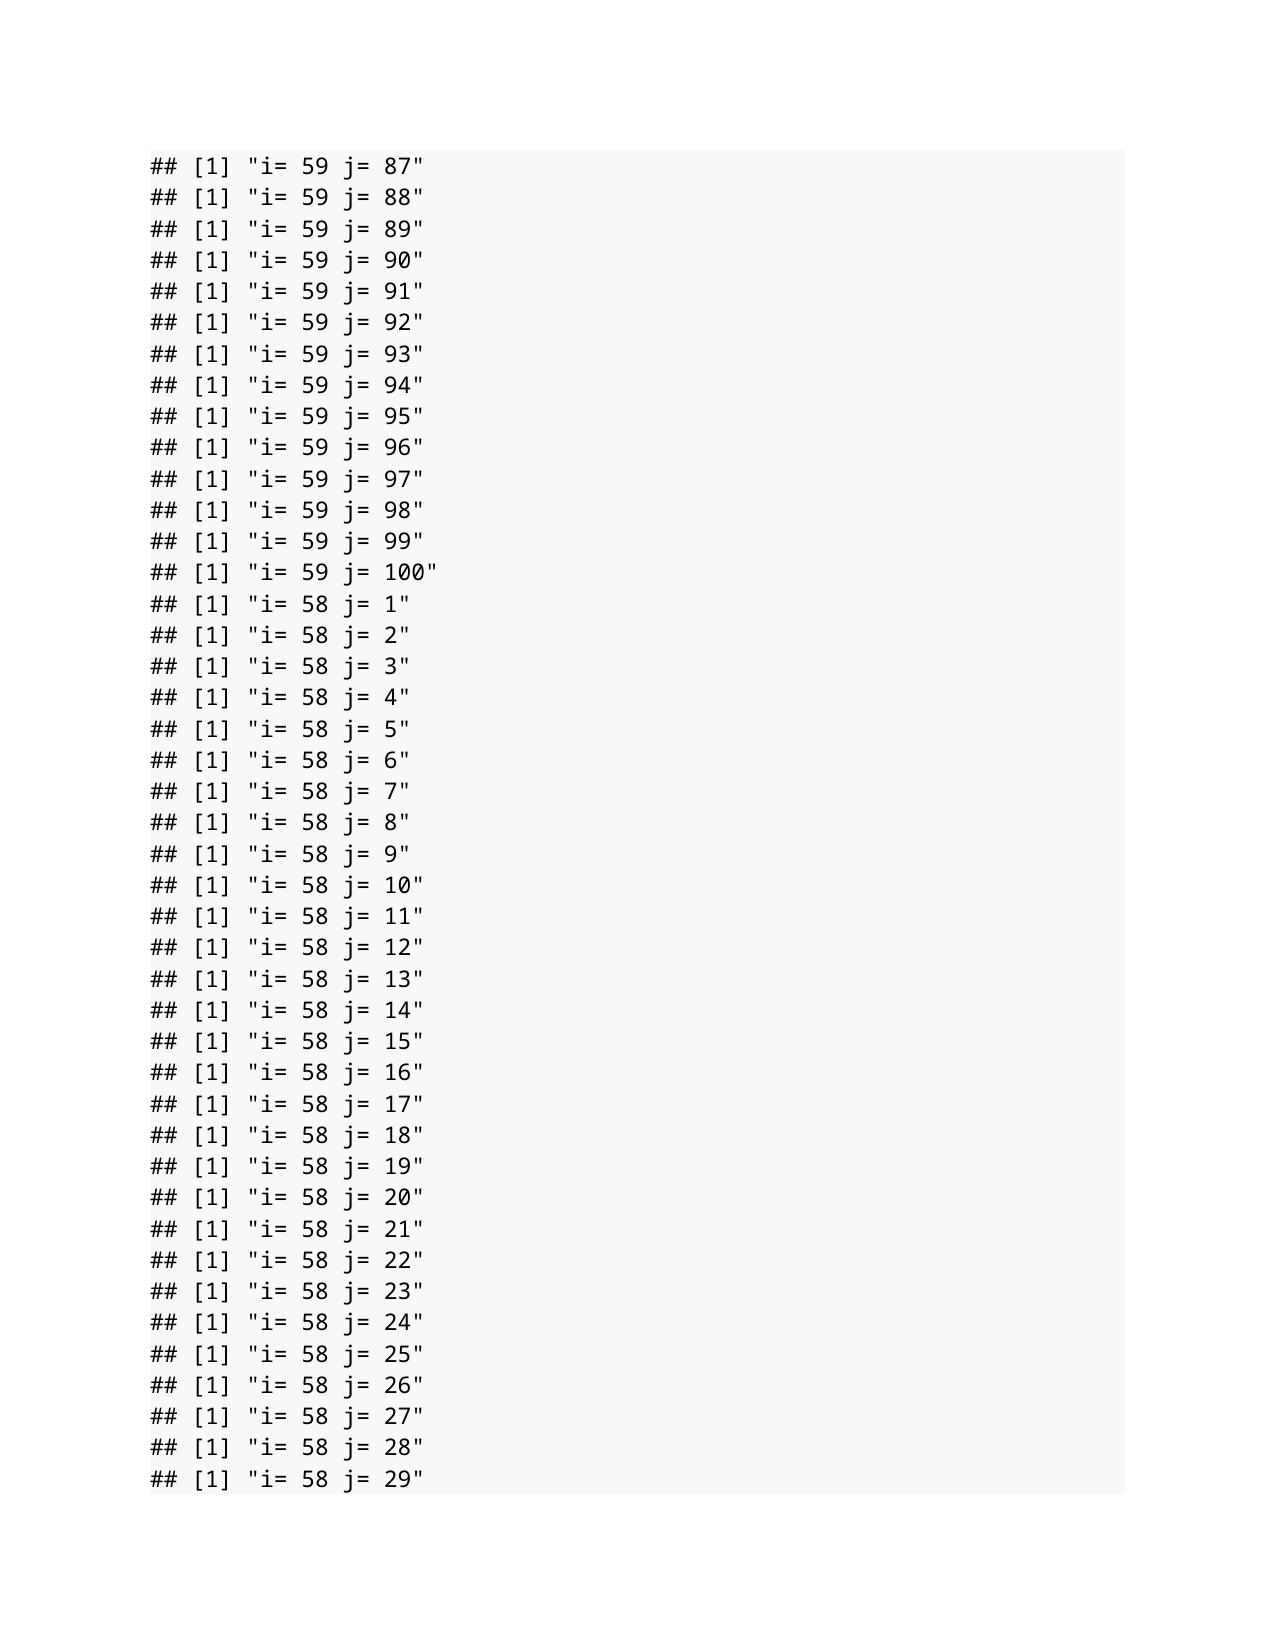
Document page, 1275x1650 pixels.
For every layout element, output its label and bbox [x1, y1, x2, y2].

text [150, 150, 1125, 1494]
